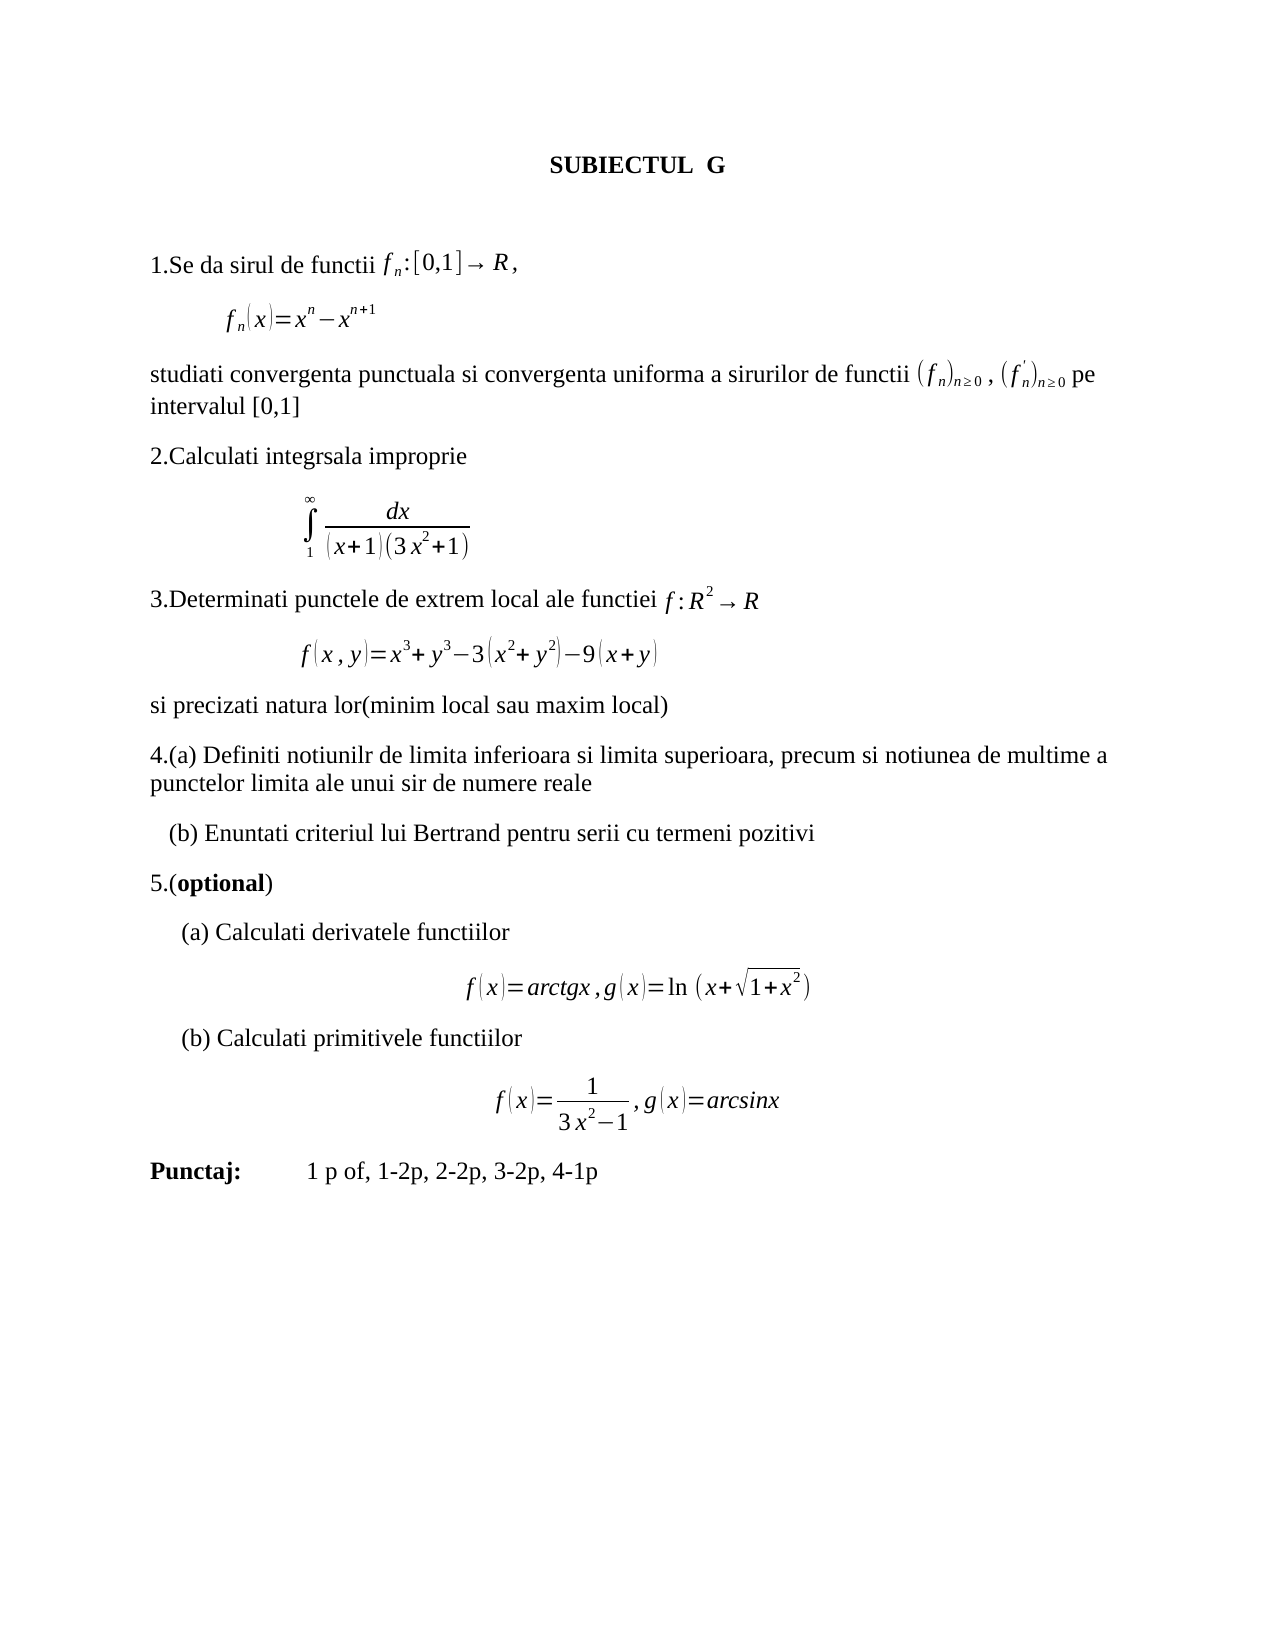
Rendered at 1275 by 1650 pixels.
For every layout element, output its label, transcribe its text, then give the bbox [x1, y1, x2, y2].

text (b) Enuntati criteriul lui Bertrand pentru serii cu termeni pozitivi [150, 818, 1125, 847]
text 5.(optional) [150, 868, 1125, 896]
text 4.(a) Definiti notiunilr de limita inferioara si limita superioara, precum si notiunea de multime a punctelor limita ale unui sir de numere reale [150, 740, 1125, 797]
text (b) Calculati primitivele functiilor [150, 1023, 1125, 1052]
text SUBIECTUL G [150, 150, 1125, 179]
text 1.Se da sirul de functii [150, 248, 1125, 280]
text studiati convergenta punctuala si convergenta uniforma a sirurilor de functii , pe intervalul [0,1] [150, 356, 1125, 420]
text 3.Determinati punctele de extrem local ale functiei [150, 583, 1125, 614]
text (a) Calculati derivatele functiilor [150, 917, 1125, 946]
text si precizati natura lor(minim local sau maxim local) [150, 690, 1125, 719]
text Punctaj: 1 p of, 1-2p, 2-2p, 3-2p, 4-1p [150, 1156, 1125, 1185]
text 2.Calculati integrsala improprie [150, 441, 1125, 469]
